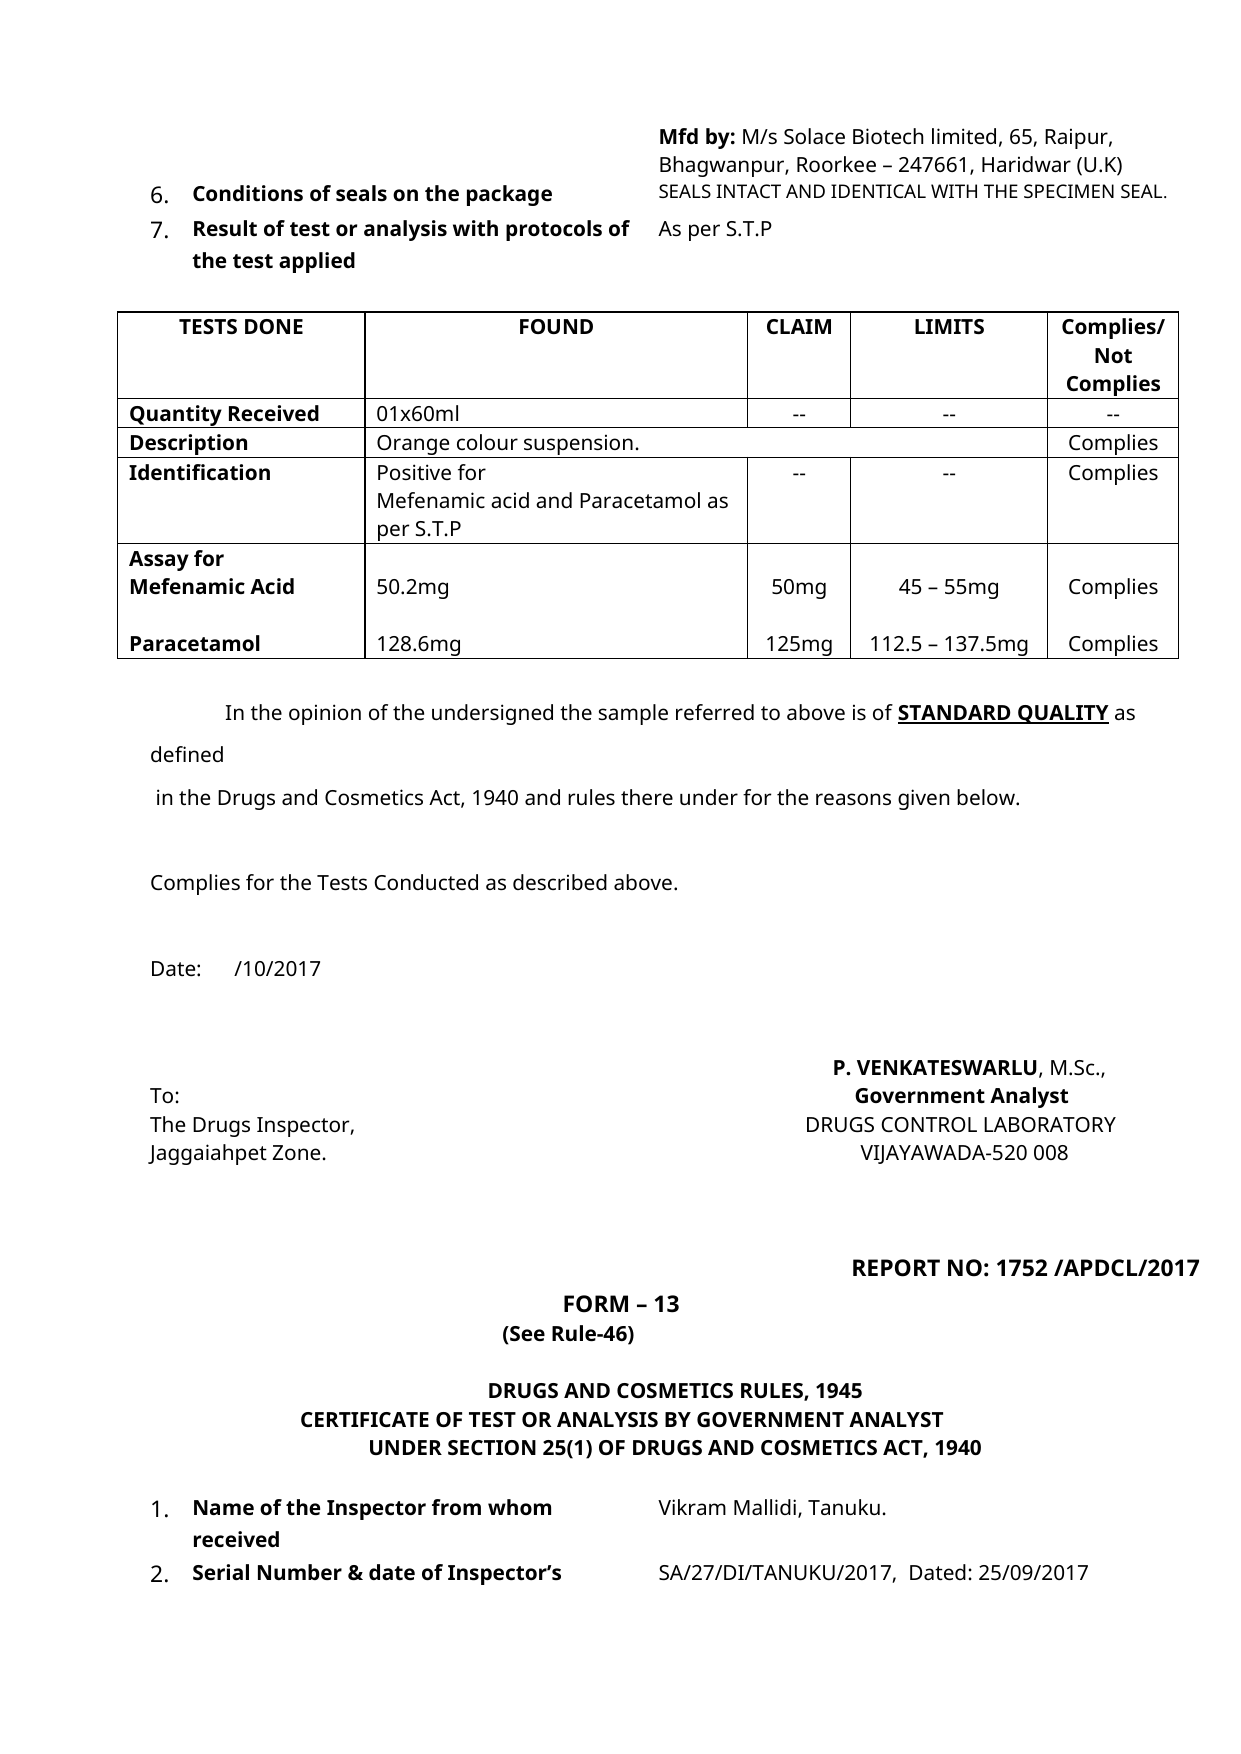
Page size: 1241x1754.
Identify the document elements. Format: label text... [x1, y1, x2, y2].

text In the opinion of the undersigned the sample referred to above is of STANDARD QUALITY as defined [150, 317, 1200, 769]
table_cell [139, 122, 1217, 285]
text The Drugs Inspector, DRUGS CONTROL LABORATORY [150, 1110, 1200, 1138]
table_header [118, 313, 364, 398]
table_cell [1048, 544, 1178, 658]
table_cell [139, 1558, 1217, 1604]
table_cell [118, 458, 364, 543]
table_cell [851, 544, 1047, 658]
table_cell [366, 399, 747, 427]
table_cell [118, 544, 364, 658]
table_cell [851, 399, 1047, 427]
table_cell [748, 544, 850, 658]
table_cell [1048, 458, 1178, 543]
text Complies for the Tests Conducted as described above. [150, 868, 1200, 897]
text Date: /10/2017 [150, 954, 1200, 982]
text UNDER SECTION 25(1) OF DRUGS AND COSMETICS ACT, 1940 [150, 1433, 1200, 1462]
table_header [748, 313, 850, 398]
text To: Government Analyst [150, 1082, 1200, 1110]
text in the Drugs and Cosmetics Act, 1940 and rules there under for the reasons given below. [150, 783, 1200, 812]
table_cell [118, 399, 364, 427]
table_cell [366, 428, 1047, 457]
text FORM – 13 [525, 1288, 1200, 1319]
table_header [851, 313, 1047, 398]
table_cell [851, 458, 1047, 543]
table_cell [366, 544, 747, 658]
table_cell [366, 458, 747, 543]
text Jaggaiahpet Zone. VIJAYAWADA-520 008 [150, 1138, 1200, 1167]
text REPORT NO: 1752 /APDCL/2017 [150, 1252, 1200, 1283]
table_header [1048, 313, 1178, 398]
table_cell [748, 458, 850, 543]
text (See Rule-46) [150, 1319, 1200, 1348]
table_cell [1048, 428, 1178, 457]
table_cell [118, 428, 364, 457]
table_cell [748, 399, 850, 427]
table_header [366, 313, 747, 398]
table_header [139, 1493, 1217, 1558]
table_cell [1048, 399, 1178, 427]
text DRUGS AND COSMETICS RULES, 1945 [150, 1376, 1200, 1405]
text CERTIFICATE OF TEST OR ANALYSIS BY GOVERNMENT ANALYST [225, 1405, 1200, 1433]
text P. VENKATESWARLU, M.Sc., [150, 1053, 1200, 1082]
